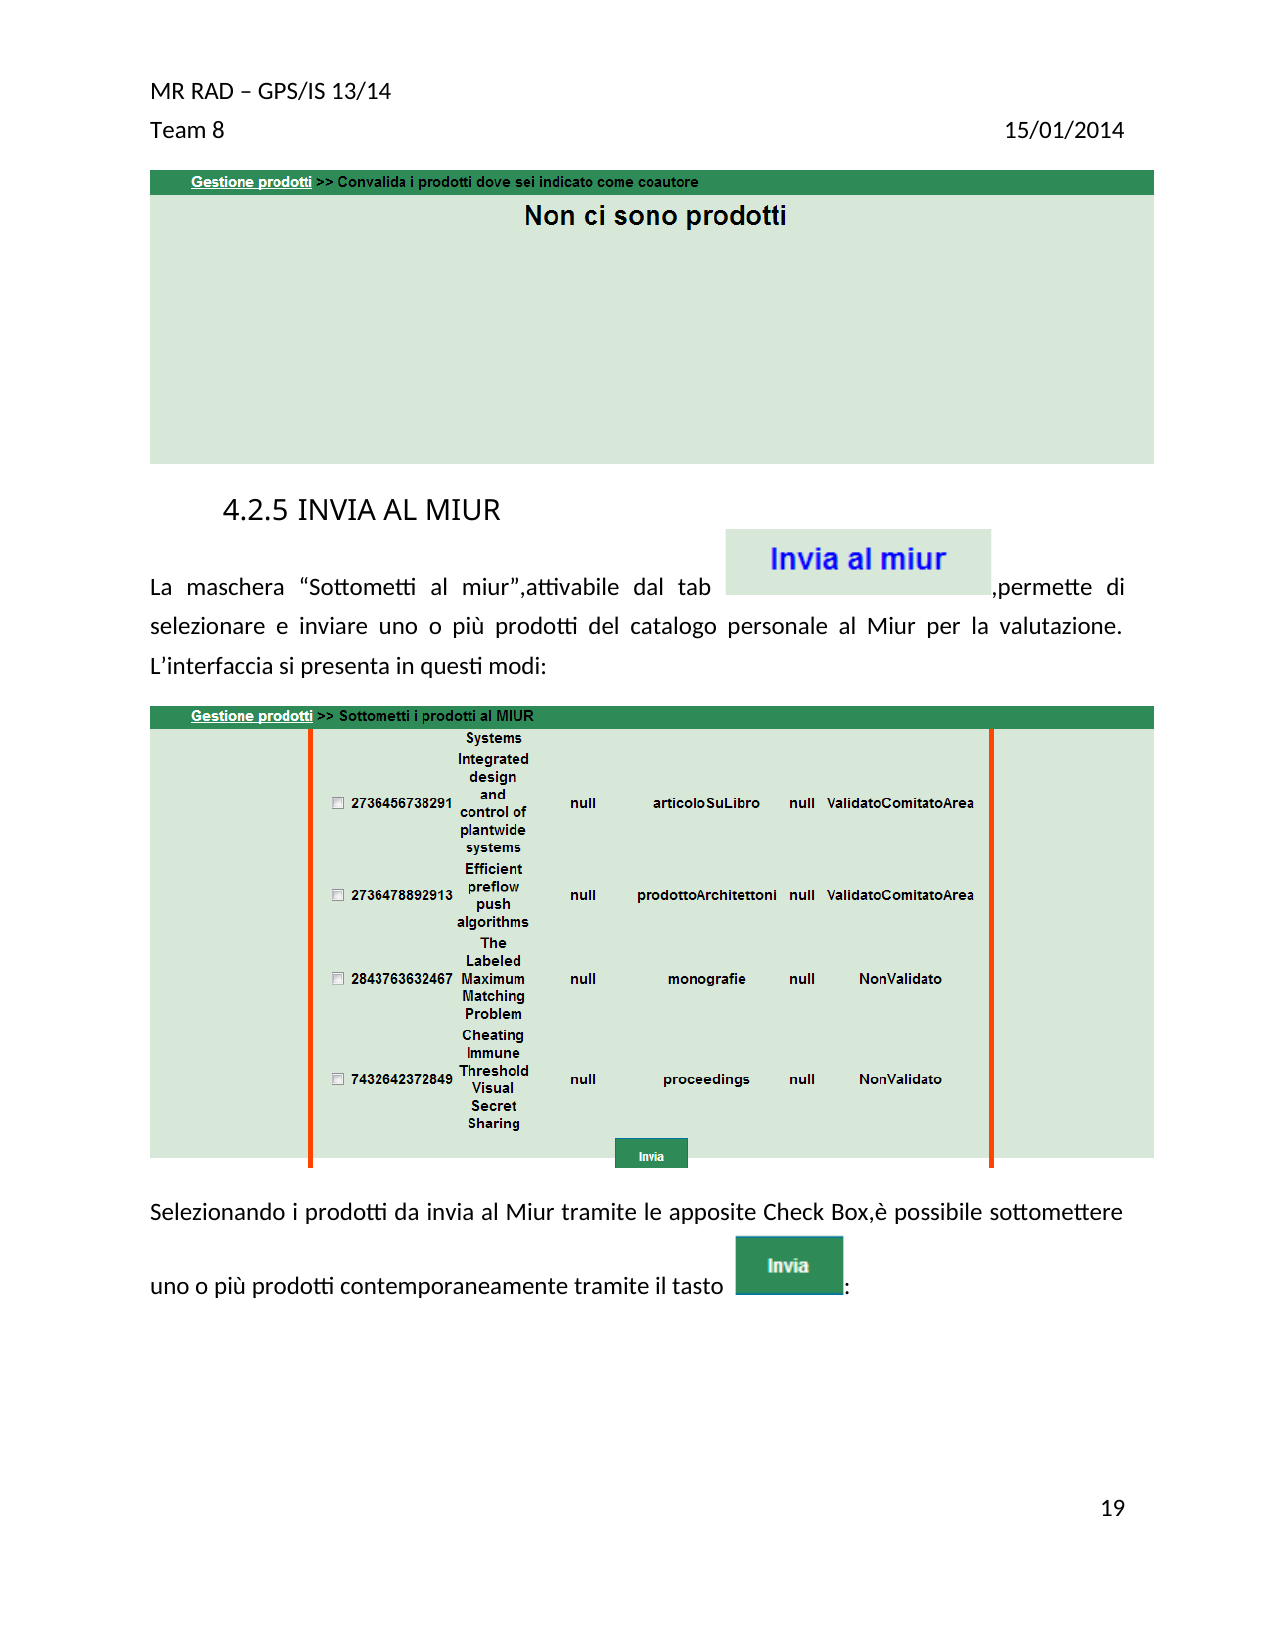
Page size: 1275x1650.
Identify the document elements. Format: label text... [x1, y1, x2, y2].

picture [150, 170, 1154, 464]
picture [150, 706, 1154, 1170]
text Selezionando i prodotti da invia al Miur tramite le apposite Check Box,è possibile sottomettere uno o più prodotti contemporaneamente tramite il tasto : [150, 1196, 1125, 1301]
picture [725, 529, 992, 595]
text La maschera “Sottometti al miur”,attivabile dal tab ,permette di selezionare e inviare uno o più prodotti del catalogo personale al Miur per la valutazione. L’interfaccia si presenta in questi modi: [150, 529, 1125, 680]
picture [735, 1235, 844, 1293]
subtitle Invia al Miur [223, 490, 1125, 529]
